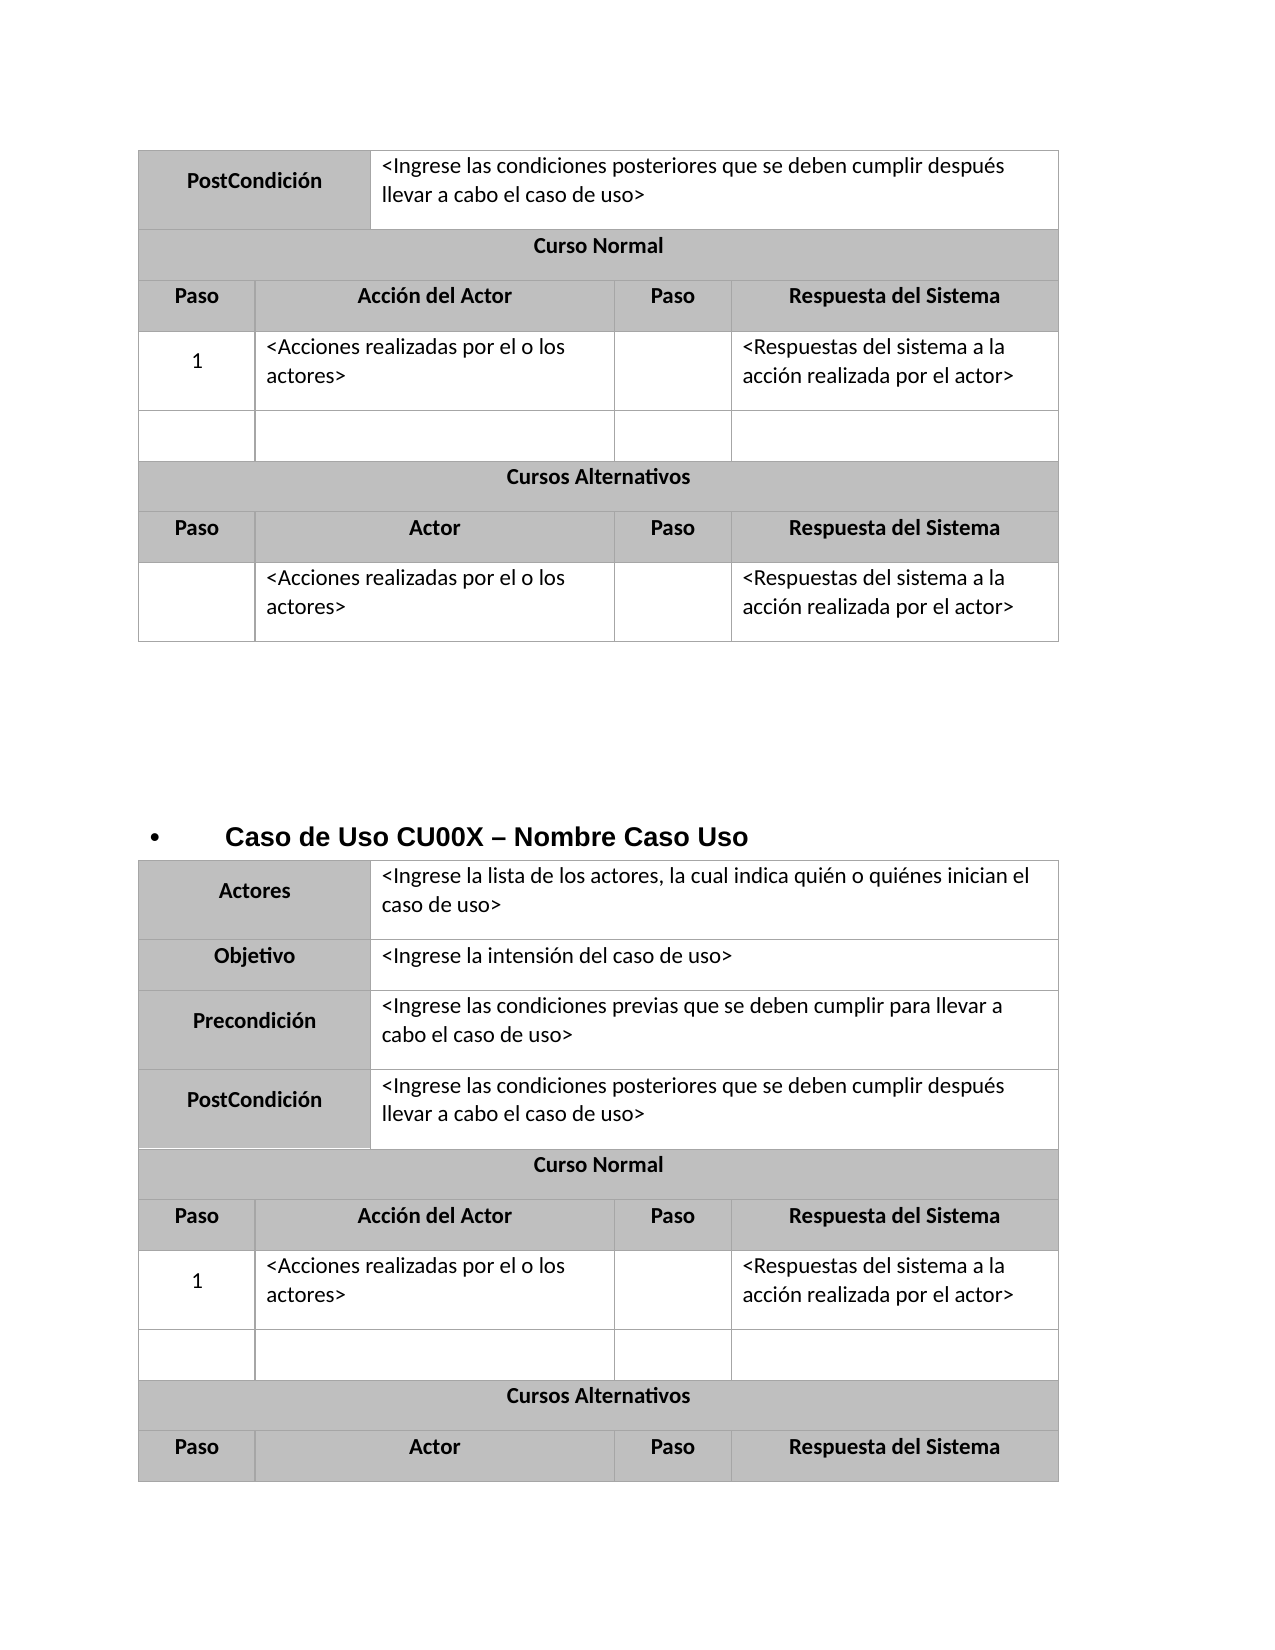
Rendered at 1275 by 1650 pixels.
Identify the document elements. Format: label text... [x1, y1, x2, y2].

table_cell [732, 1251, 1058, 1329]
table_cell <Ingrese las condiciones posteriores que se deben cumplir después llevar a cabo el caso de uso> [371, 151, 1058, 229]
table_cell [615, 1330, 731, 1380]
table_cell [615, 411, 731, 461]
table_cell Actor [256, 1431, 614, 1481]
table_cell Paso [615, 1200, 731, 1250]
table_cell Acción del Actor [256, 1200, 614, 1250]
table_cell Cursos Alternativos [139, 1381, 1058, 1430]
table_cell Paso [139, 512, 254, 562]
table_cell <Acciones realizadas por el o los actores> [256, 563, 614, 641]
table_cell Respuesta del Sistema [732, 281, 1058, 331]
table_cell PostCondición [139, 1070, 370, 1148]
table_cell Curso Normal [139, 230, 1058, 280]
table_cell [732, 411, 1058, 461]
table_cell Respuesta del Sistema [732, 1200, 1058, 1250]
table_cell Paso [139, 1200, 254, 1250]
table_cell Cursos Alternativos [139, 462, 1058, 511]
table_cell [256, 1251, 614, 1329]
table_cell Paso [615, 512, 731, 562]
table_cell Paso [139, 1431, 254, 1481]
list Caso de Uso CU00X – Nombre Caso Uso [150, 816, 1125, 853]
table_cell Objetivo [139, 940, 370, 990]
table_cell [732, 1330, 1058, 1380]
table_cell [256, 1330, 614, 1380]
table_cell <Acciones realizadas por el o los actores> [256, 332, 614, 410]
table_cell <Ingrese la intensión del caso de uso> [371, 940, 1058, 990]
table_cell Actor [256, 512, 614, 562]
table_cell [615, 563, 731, 641]
table_cell <Respuestas del sistema a la acción realizada por el actor> [732, 563, 1058, 641]
table_header Actores [139, 861, 370, 939]
table_cell [256, 411, 614, 461]
table_cell PostCondición [139, 151, 370, 229]
table_cell 1 [139, 332, 254, 410]
table_cell <Ingrese las condiciones previas que se deben cumplir para llevar a cabo el caso de uso> [371, 991, 1058, 1069]
table_cell <Ingrese las condiciones posteriores que se deben cumplir después llevar a cabo el caso de uso> [371, 1070, 1058, 1148]
table_cell Paso [615, 1431, 731, 1481]
table_cell Precondición [139, 991, 370, 1069]
table_cell Respuesta del Sistema [732, 512, 1058, 562]
table_cell [139, 1330, 254, 1380]
table_cell Paso [615, 281, 731, 331]
table_cell [139, 411, 254, 461]
table_cell 1 [139, 1251, 254, 1329]
table_cell [139, 563, 254, 641]
table_cell Acción del Actor [256, 281, 614, 331]
table_cell Curso Normal [139, 1150, 1058, 1199]
table_cell Paso [139, 281, 254, 331]
table_cell Respuesta del Sistema [732, 1431, 1058, 1481]
table_cell [615, 1251, 731, 1329]
table_header <Ingrese la lista de los actores, la cual indica quién o quiénes inician el caso de uso> [371, 861, 1058, 939]
table_cell <Respuestas del sistema a la acción realizada por el actor> [732, 332, 1058, 410]
table_cell [615, 332, 731, 410]
